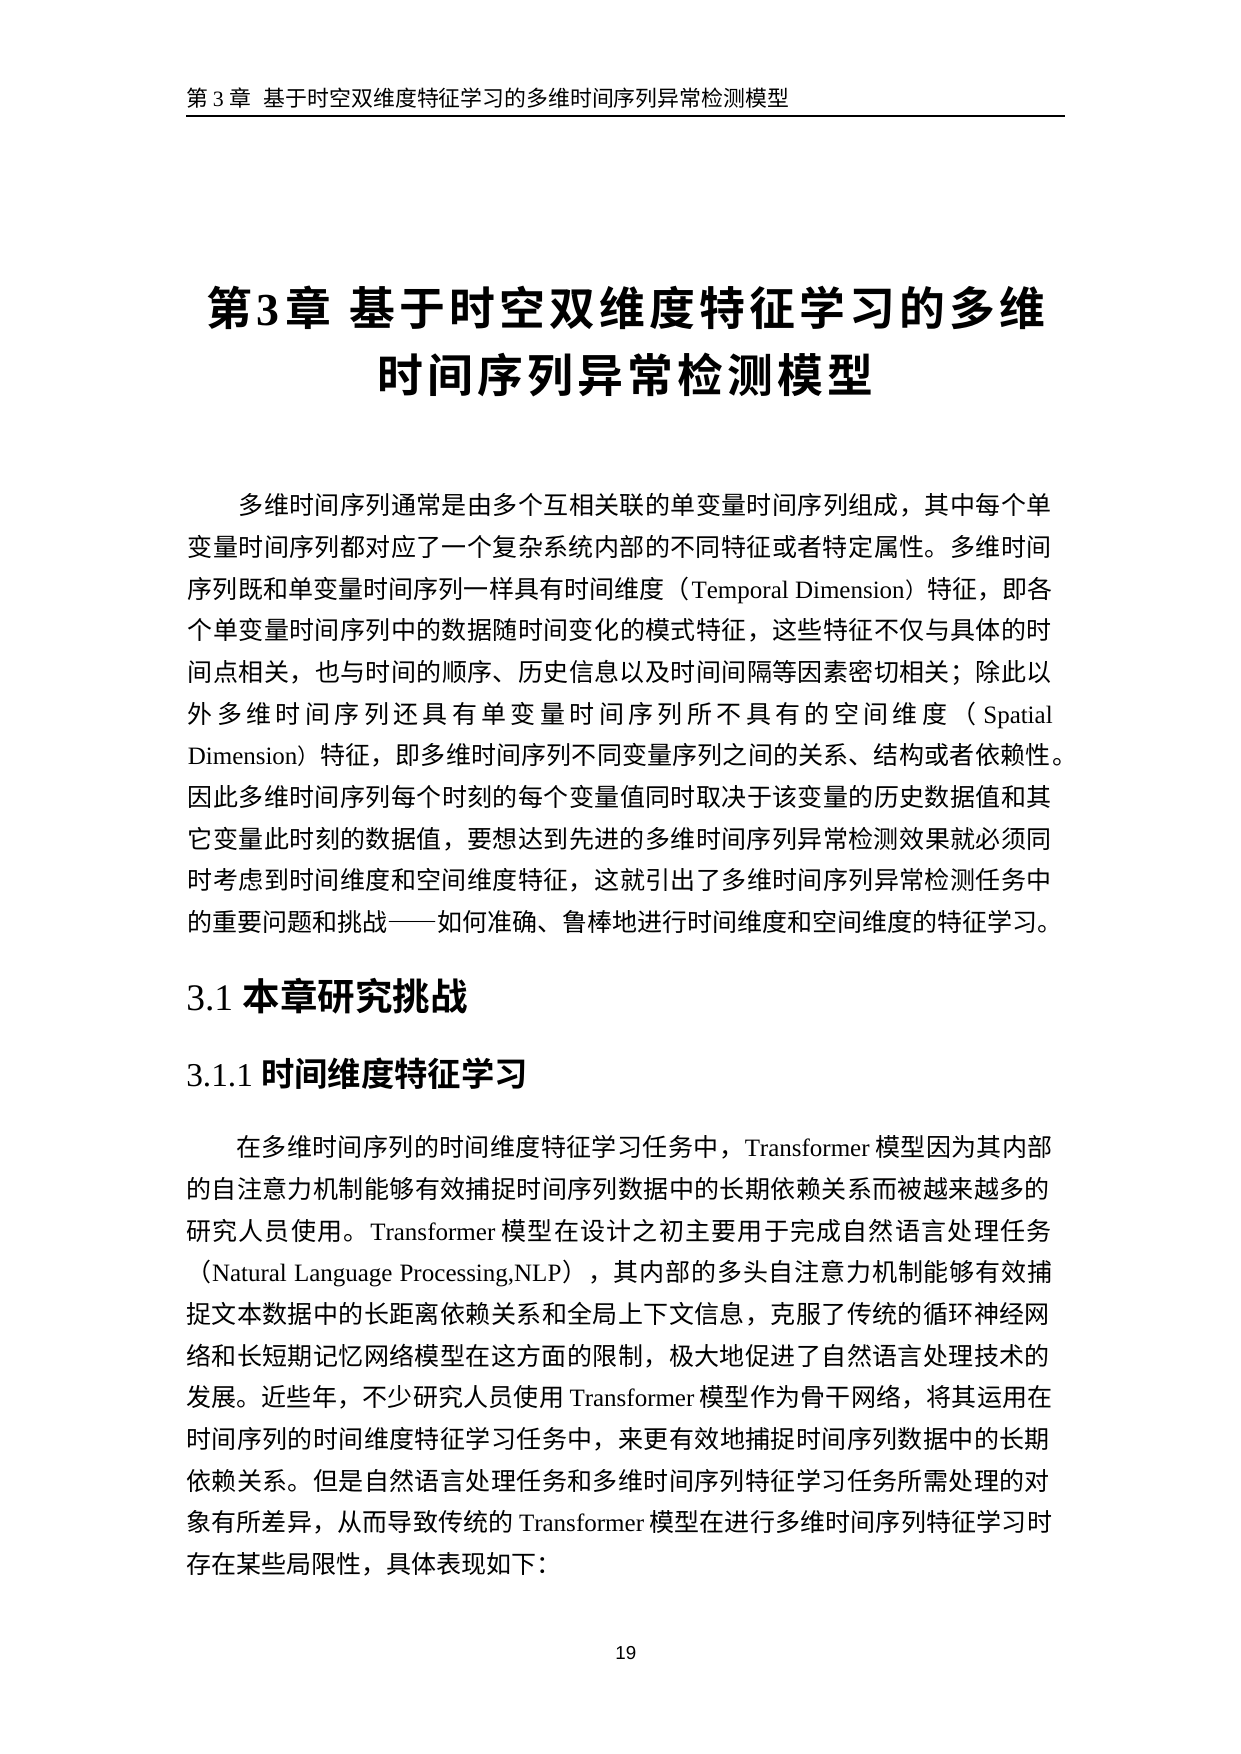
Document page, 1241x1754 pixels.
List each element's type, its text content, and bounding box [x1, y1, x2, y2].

subtitle 时间维度特征学习 [186, 1048, 1065, 1096]
subtitle 本章研究挑战 [186, 967, 1065, 1021]
text 多维时间序列通常是由多个互相关联的单变量时间序列组成，其中每个单变量时间序列都对应了一个复杂系统内部的不同特征或者特定属性。多维时间序列既和单变量时间序列一样具有时间维度（Temporal Dimension）特征，即各个单变量时间序列中的数据随时间变化的模式特征，这些特征不仅与具体的时间点相关，也与时间的顺序、历史信息以及时间间隔等因素密切相关；除此以外多维时间序列还具有单变量时间序列所不具有的空间维度（Spatial Dimension）特征，即多维时间序列不同变量序列之间的关系、结构或者依赖性。因此多维时间序列每个时刻的每个变量值同时取决于该变量的历史数据值和其它变量此时刻的数据值，要想达到先进的多维时间序列异常检测效果就必须同时考虑到时间维度和空间维度特征，这就引出了多维时间序列异常检测任务中的重要问题和挑战——如何准确、鲁棒地进行时间维度和空间维度的特征学习。 [188, 481, 1053, 940]
text 在多维时间序列的时间维度特征学习任务中，Transformer模型因为其内部的自注意力机制能够有效捕捉时间序列数据中的长期依赖关系而被越来越多的研究人员使用。Transformer模型在设计之初主要用于完成自然语言处理任务（Natural Language Processing,NLP），其内部的多头自注意力机制能够有效捕捉文本数据中的长距离依赖关系和全局上下文信息，克服了传统的循环神经网络和长短期记忆网络模型在这方面的限制，极大地促进了自然语言处理技术的发展。近些年，不少研究人员使用Transformer模型作为骨干网络，将其运用在时间序列的时间维度特征学习任务中，来更有效地捕捉时间序列数据中的长期依赖关系。但是自然语言处理任务和多维时间序列特征学习任务所需处理的对象有所差异，从而导致传统的Transformer模型在进行多维时间序列特征学习时存在某些局限性，具体表现如下： [186, 1123, 1053, 1582]
subtitle 基于时空双维度特征学习的多维时间序列异常检测模型 [186, 273, 1065, 405]
